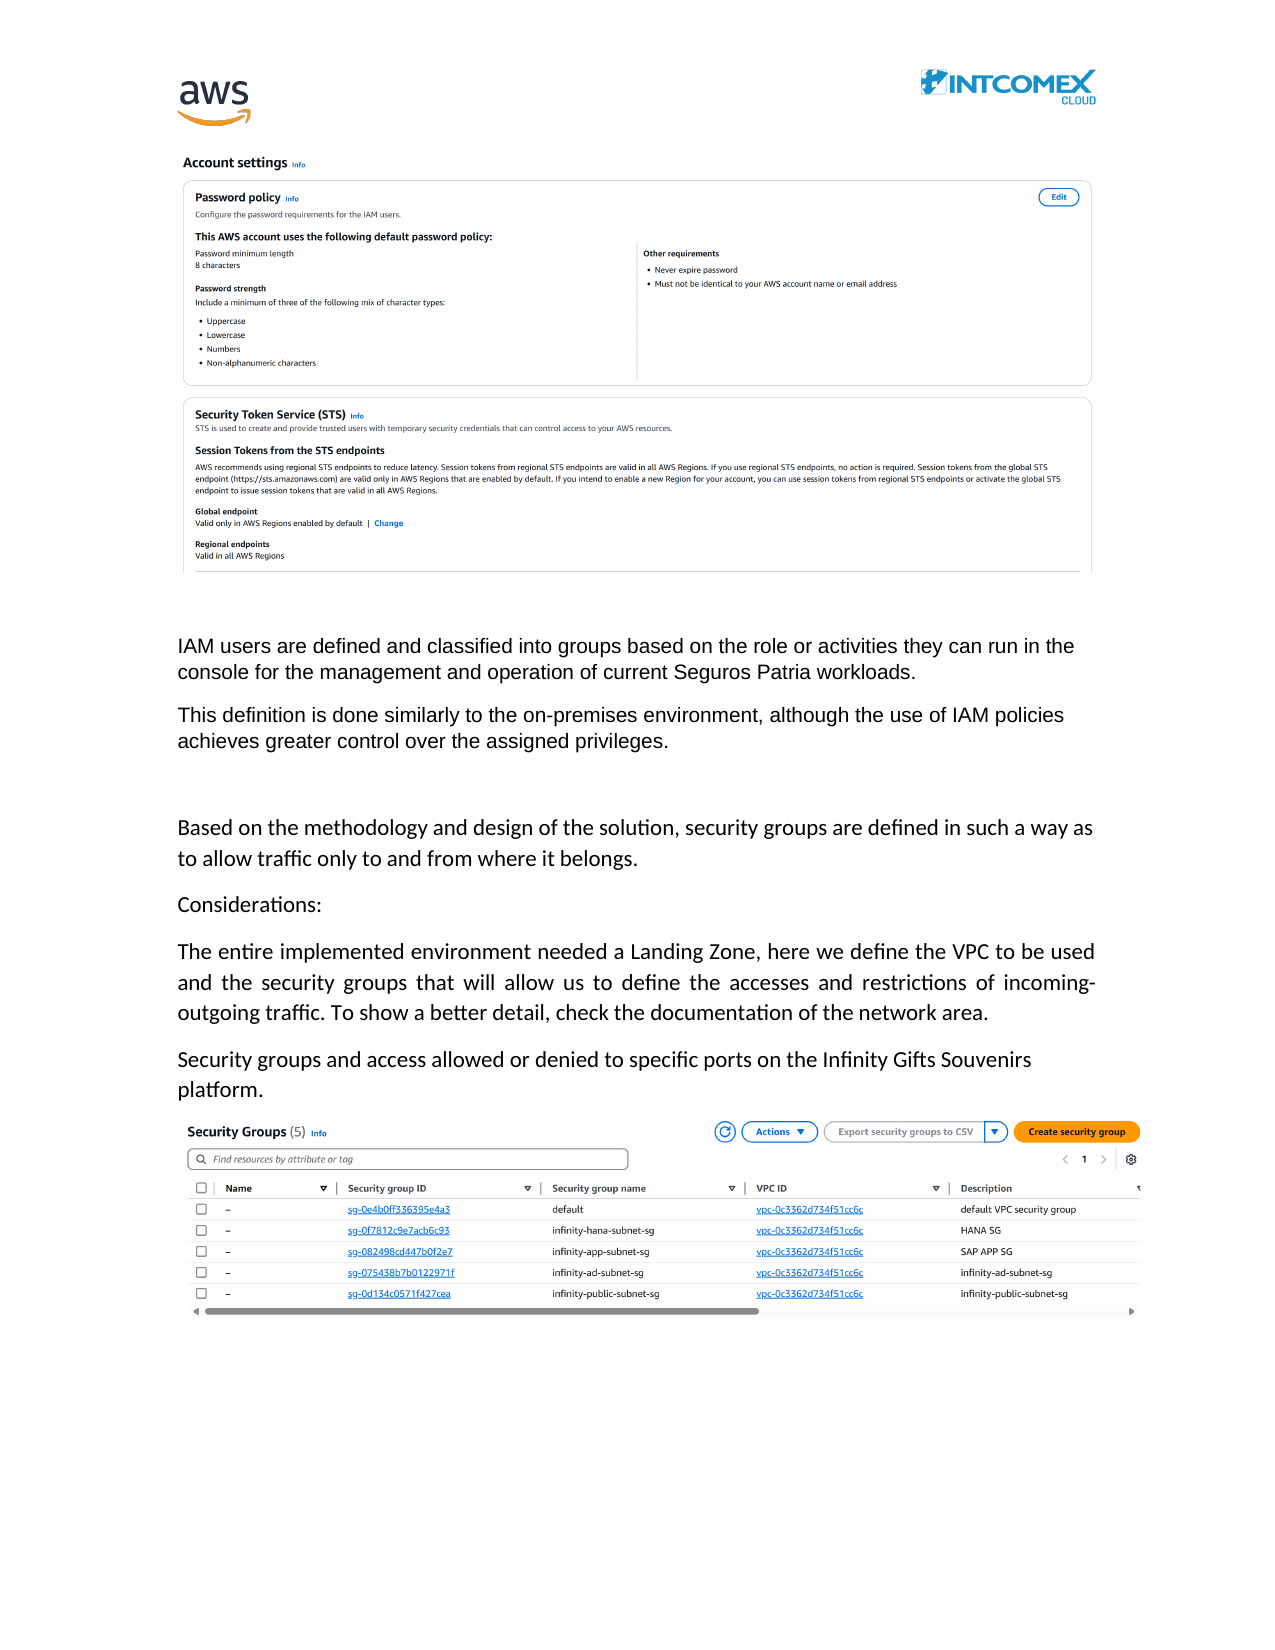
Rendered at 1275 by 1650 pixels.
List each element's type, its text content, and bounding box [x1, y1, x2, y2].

picture [177, 1121, 1153, 1355]
text Based on the methodology and design of the solution, security groups are defined in such a way as to allow traffic only to and from where it belongs. [177, 813, 1098, 872]
text IAM users are defined and classified into groups based on the role or activities they can run in the console for the management and operation of current Seguros Patria workloads. [177, 634, 1098, 684]
text Considerations: [177, 891, 1098, 919]
picture [177, 81, 251, 126]
picture [920, 64, 1098, 110]
text This definition is done similarly to the on-premises environment, although the use of IAM policies achieves greater control over the assigned privileges. [177, 703, 1098, 752]
text The entire implemented environment needed a Landing Zone, here we define the VPC to be used and the security groups that will allow us to define the accesses and restrictions of incoming-outgoing traffic. To show a better detail, check the documentation of the network area. [177, 937, 1098, 1026]
text Security groups and access allowed or denied to specific ports on the Infinity Gifts Souvenirs platform. [177, 1045, 1098, 1103]
picture [177, 147, 1098, 573]
